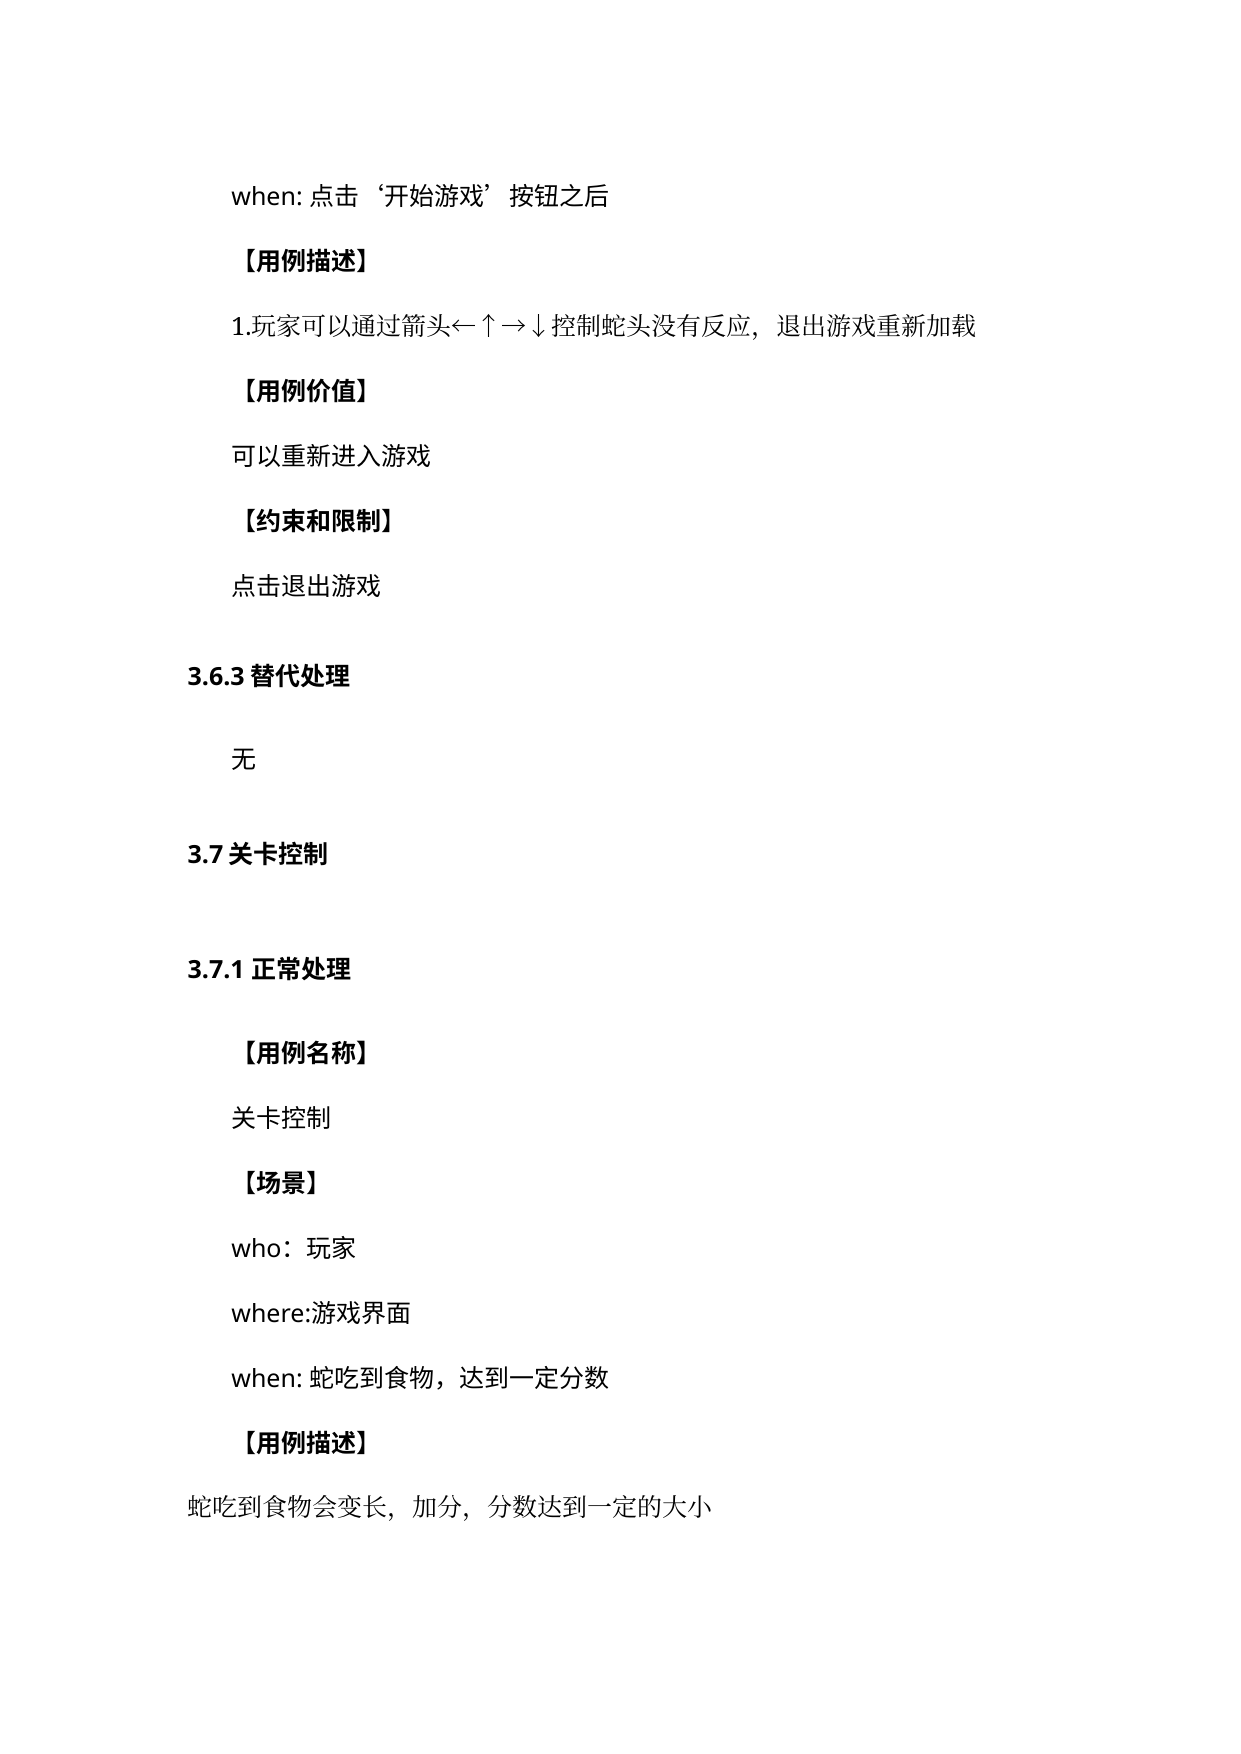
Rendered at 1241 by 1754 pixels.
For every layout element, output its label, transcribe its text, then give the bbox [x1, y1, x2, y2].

subtitle 3.7.1 正常处理 [187, 935, 1053, 1000]
text 【用例描述】 [187, 1409, 1053, 1474]
text 关卡控制 [187, 1084, 1053, 1149]
text 【用例名称】 [187, 1019, 1053, 1084]
text 【用例价值】 [187, 357, 1053, 422]
text 【场景】 [187, 1149, 1053, 1214]
text 1.玩家可以通过箭头←↑→↓控制蛇头没有反应，退出游戏重新加载 [187, 292, 1053, 357]
text who：玩家 [187, 1214, 1053, 1279]
text 【用例描述】 [187, 227, 1053, 292]
subtitle 3.6.3替代处理 [187, 642, 1053, 707]
text 点击退出游戏 [187, 552, 1053, 617]
text 【约束和限制】 [187, 487, 1053, 552]
text 无 [187, 726, 1053, 791]
text when: 点击‘开始游戏’按钮之后 [187, 162, 1053, 227]
subtitle 3.7关卡控制 [187, 820, 1053, 885]
text where:游戏界面 [187, 1279, 1053, 1344]
text 可以重新进入游戏 [187, 422, 1053, 487]
text when: 蛇吃到食物，达到一定分数 [187, 1344, 1053, 1409]
